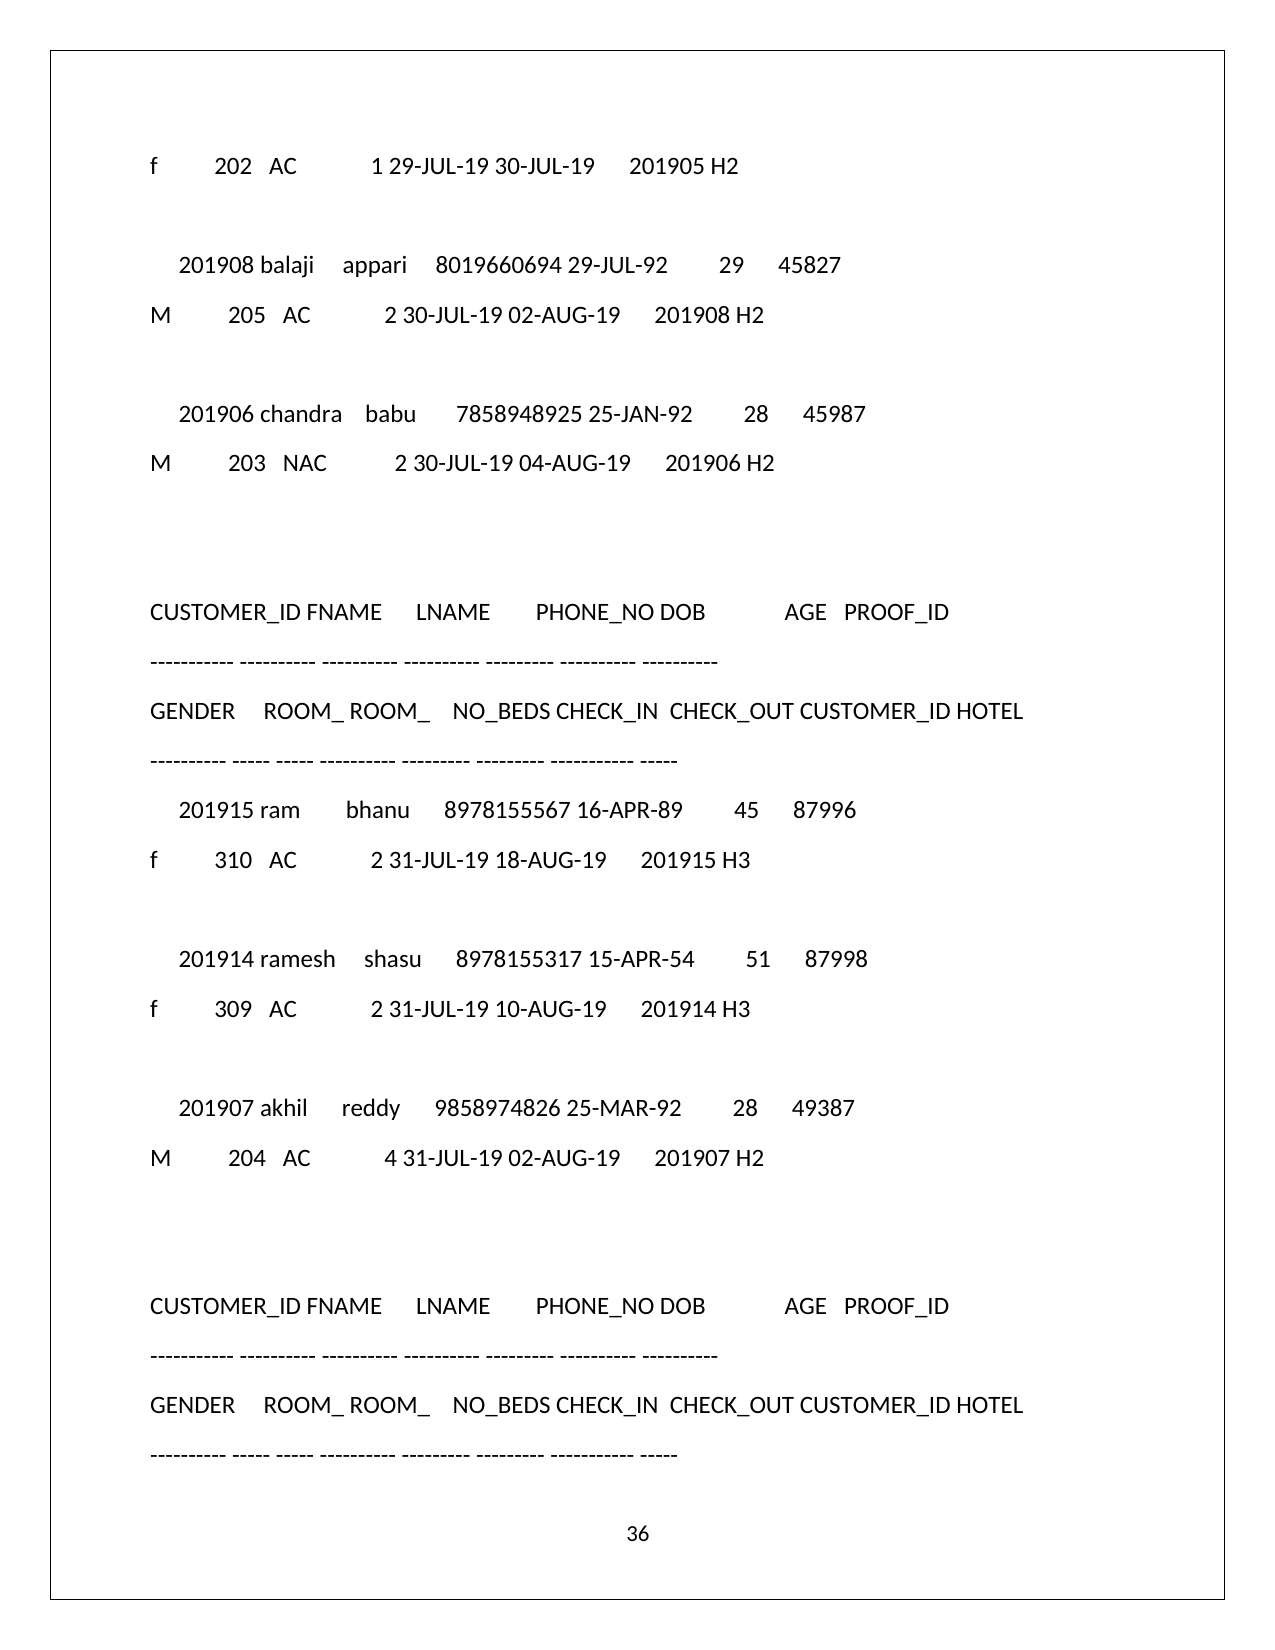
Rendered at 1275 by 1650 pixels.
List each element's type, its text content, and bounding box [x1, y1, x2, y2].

text 201908 balaji appari 8019660694 29-JUL-92 29 45827 [150, 249, 1125, 280]
text CUSTOMER_ID FNAME LNAME PHONE_NO DOB AGE PROOF_ID [150, 1290, 1125, 1321]
text ---------- ----- ----- ---------- --------- --------- ----------- ----- [150, 745, 1125, 776]
text M 205 AC 2 30-JUL-19 02-AUG-19 201908 H2 [150, 299, 1125, 329]
text ----------- ---------- ---------- ---------- --------- ---------- ---------- [150, 1340, 1125, 1371]
text 201914 ramesh shasu 8978155317 15-APR-54 51 87998 [150, 943, 1125, 974]
text GENDER ROOM_ ROOM_ NO_BEDS CHECK_IN CHECK_OUT CUSTOMER_ID HOTEL [150, 1389, 1125, 1420]
text f 309 AC 2 31-JUL-19 10-AUG-19 201914 H3 [150, 993, 1125, 1023]
text f 202 AC 1 29-JUL-19 30-JUL-19 201905 H2 [150, 150, 1125, 181]
text ---------- ----- ----- ---------- --------- --------- ----------- ----- [150, 1439, 1125, 1470]
text M 204 AC 4 31-JUL-19 02-AUG-19 201907 H2 [150, 1142, 1125, 1172]
text M 203 NAC 2 30-JUL-19 04-AUG-19 201906 H2 [150, 447, 1125, 478]
text ----------- ---------- ---------- ---------- --------- ---------- ---------- [150, 646, 1125, 676]
text CUSTOMER_ID FNAME LNAME PHONE_NO DOB AGE PROOF_ID [150, 596, 1125, 627]
text GENDER ROOM_ ROOM_ NO_BEDS CHECK_IN CHECK_OUT CUSTOMER_ID HOTEL [150, 695, 1125, 726]
text 201907 akhil reddy 9858974826 25-MAR-92 28 49387 [150, 1092, 1125, 1123]
text f 310 AC 2 31-JUL-19 18-AUG-19 201915 H3 [150, 844, 1125, 875]
text 201915 ram bhanu 8978155567 16-APR-89 45 87996 [150, 794, 1125, 825]
text 201906 chandra babu 7858948925 25-JAN-92 28 45987 [150, 398, 1125, 428]
